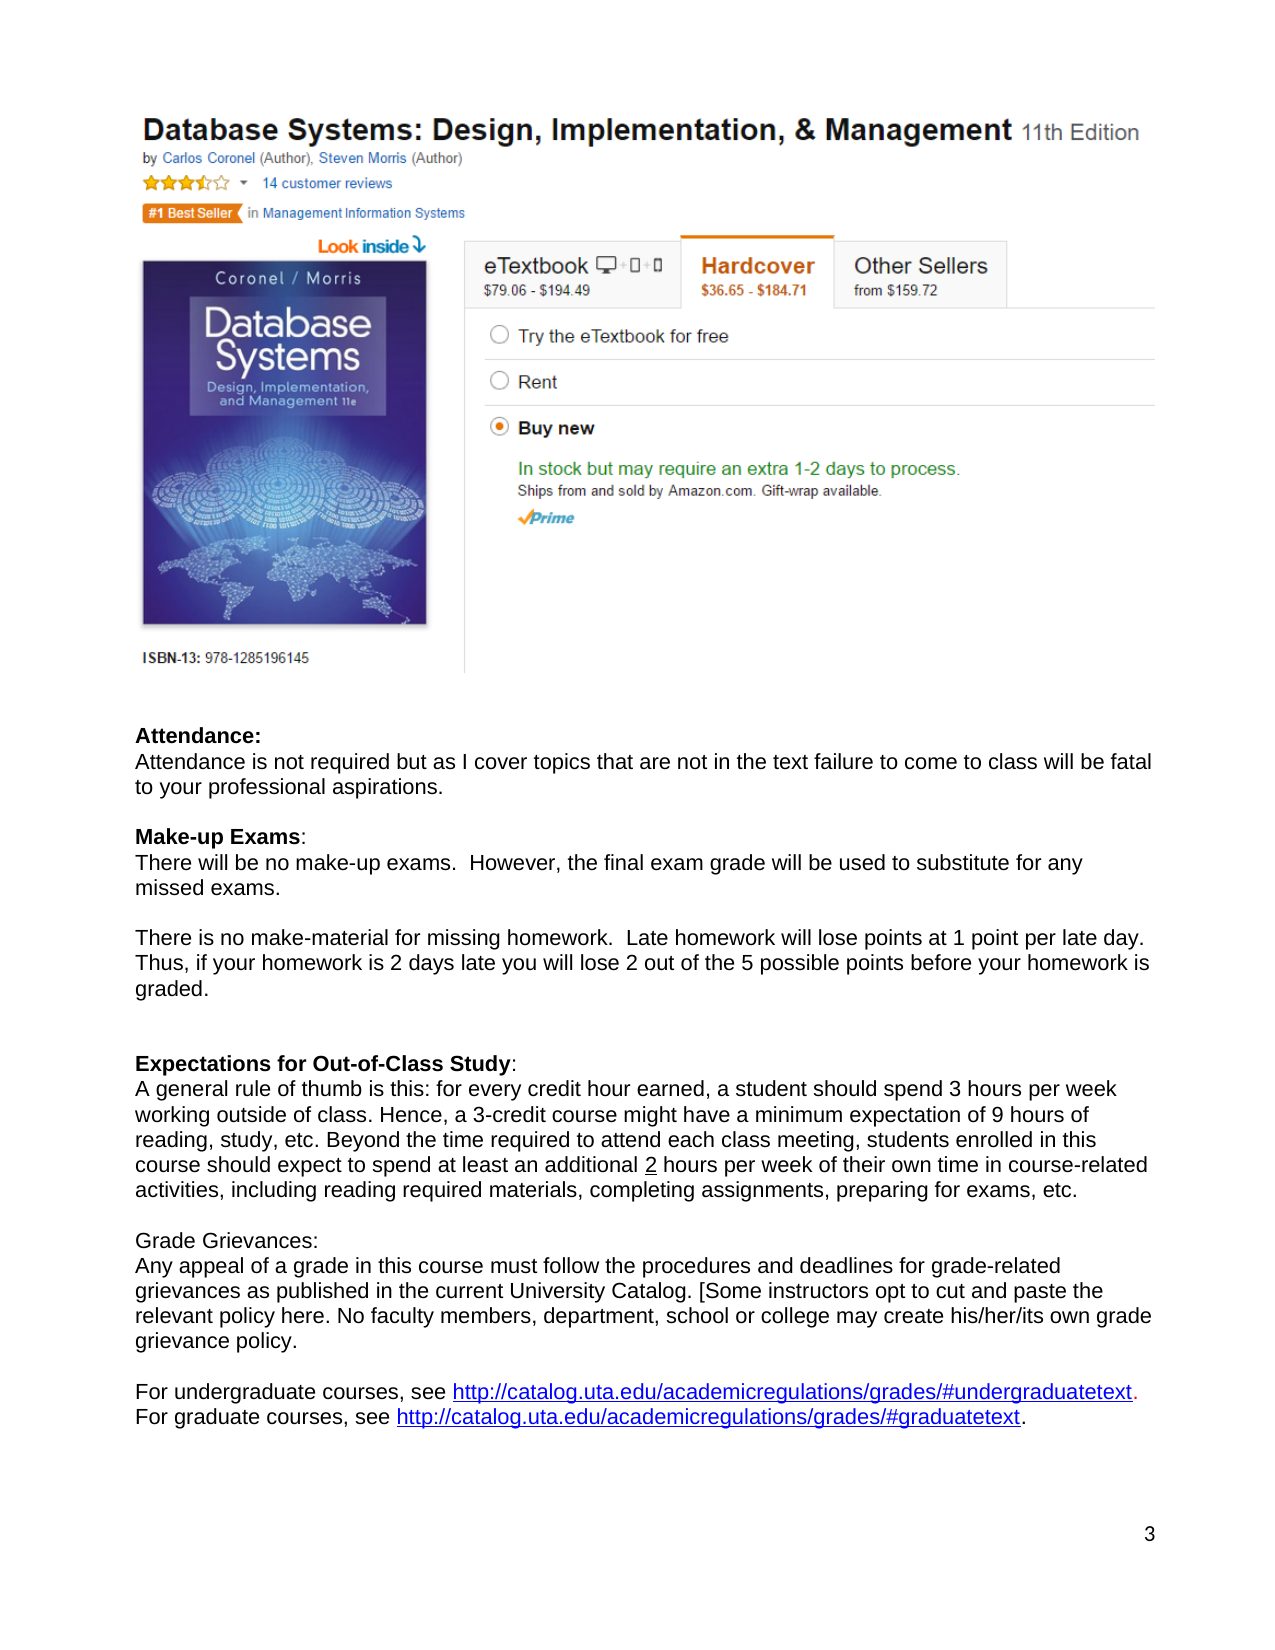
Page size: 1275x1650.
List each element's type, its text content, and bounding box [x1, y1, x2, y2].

text There will be no make-up exams. However, the final exam grade will be used to substitute for any missed exams. [135, 849, 1155, 900]
text Expectations for Out-of-Class Study: [135, 1051, 1155, 1076]
picture [135, 105, 1155, 673]
text Attendance is not required but as I cover topics that are not in the text failure to come to class will be fatal to your professional aspirations. [135, 748, 1155, 799]
text For graduate courses, see http://catalog.uta.edu/academicregulations/grades/#graduatetext. [135, 1404, 1155, 1429]
text Any appeal of a grade in this course must follow the procedures and deadlines for grade-related grievances as published in the current University Catalog. [Some instructors opt to cut and paste the relevant policy here. No faculty members, department, school or college may create his/her/its own grade grievance policy. [135, 1253, 1155, 1353]
text For undergraduate courses, see http://catalog.uta.edu/academicregulations/grades/#undergraduatetext. [135, 1379, 1155, 1404]
text There is no make-material for missing homework. Late homework will lose points at 1 point per late day. Thus, if your homework is 2 days late you will lose 2 out of the 5 possible points before your homework is graded. [135, 925, 1155, 1001]
text Grade Grievances: [135, 1227, 1155, 1253]
text Attendance: [135, 723, 1155, 748]
text Make-up Exams: [135, 824, 1155, 849]
text A general rule of thumb is this: for every credit hour earned, a student should spend 3 hours per week working outside of class. Hence, a 3-credit course might have a minimum expectation of 9 hours of reading, study, etc. Beyond the time required to attend each class meeting, students enrolled in this course should expect to spend at least an additional 2 hours per week of their own time in course-related activities, including reading required materials, completing assignments, preparing for exams, etc. [135, 1076, 1155, 1202]
